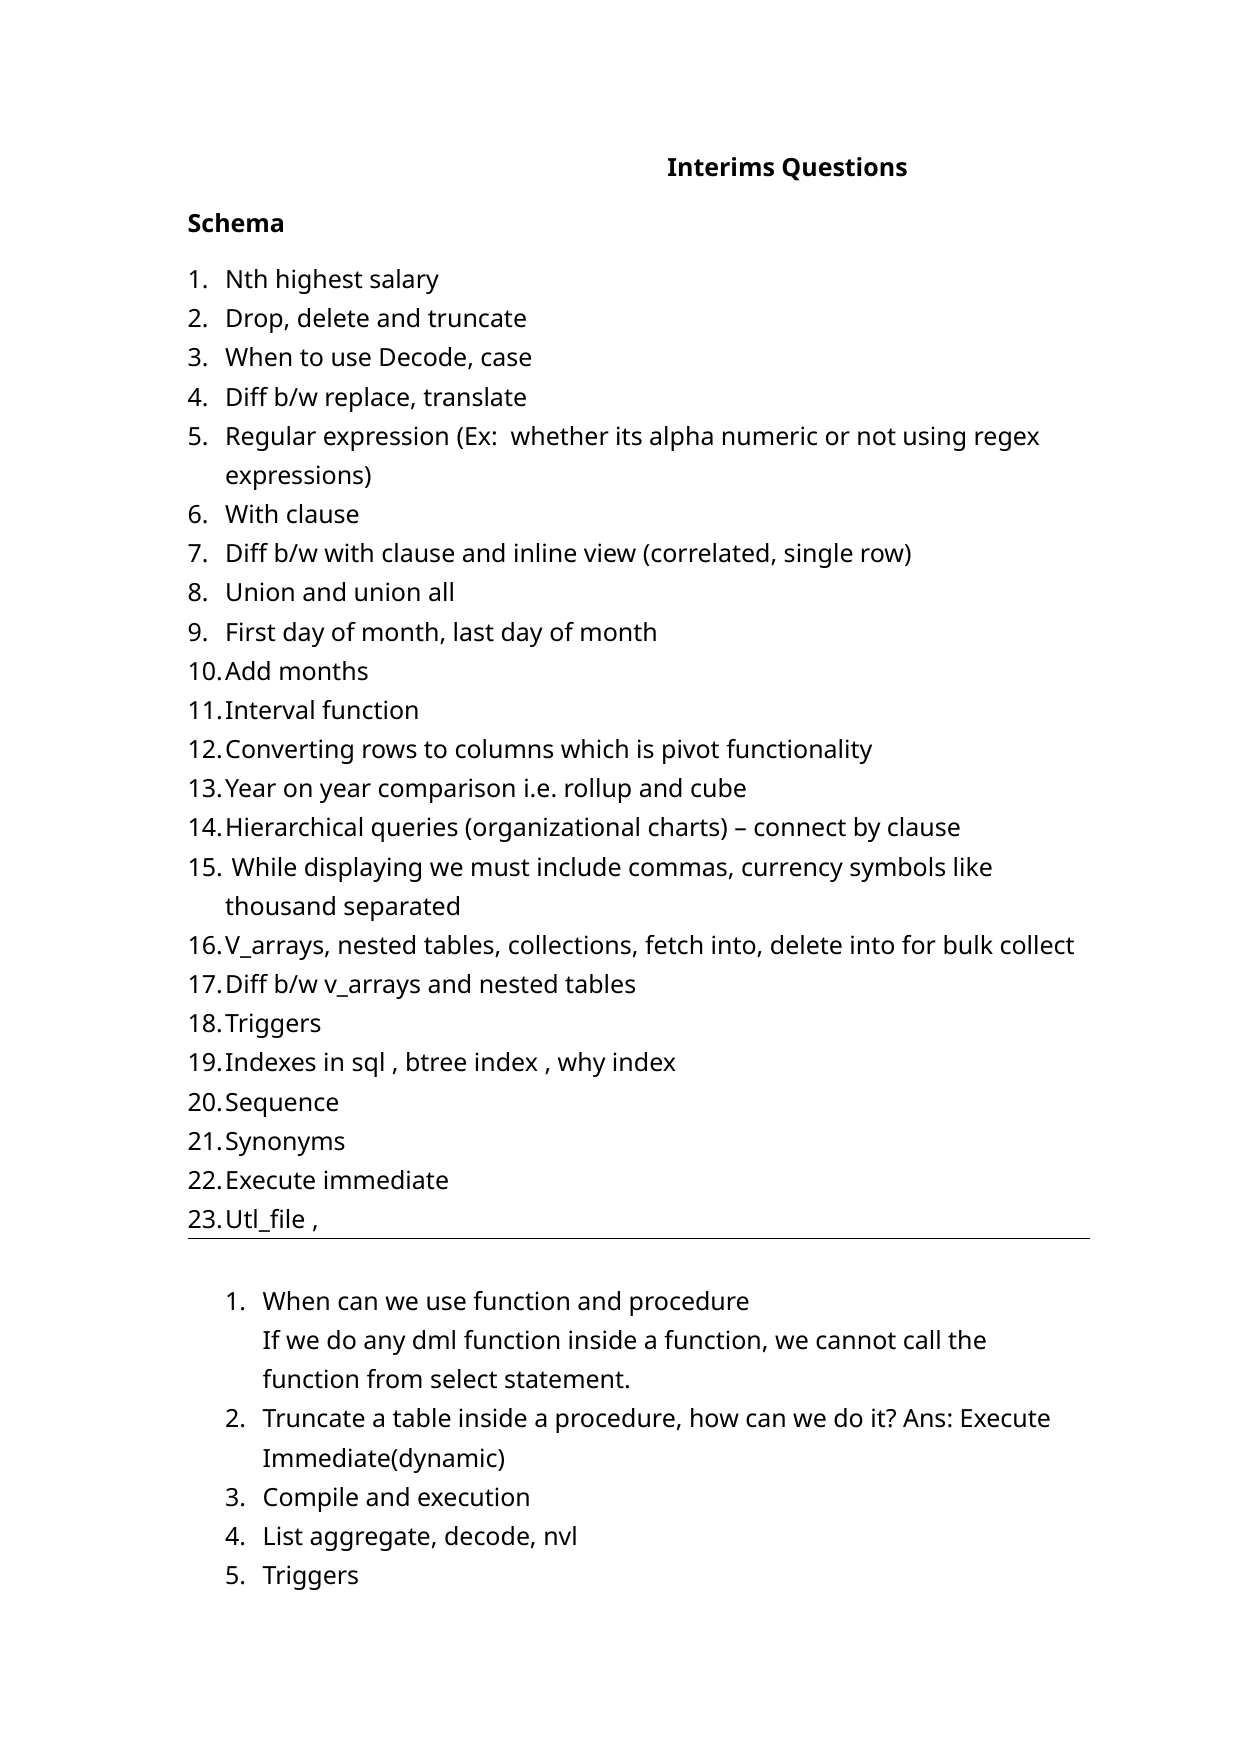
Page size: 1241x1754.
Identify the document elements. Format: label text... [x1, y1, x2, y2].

list Nth highest salary [187, 262, 1090, 296]
list With clause [187, 497, 1090, 531]
list When can we use function and procedure [225, 1284, 1090, 1318]
list Diff b/w replace, translate [187, 379, 1090, 413]
list Drop, delete and truncate [187, 301, 1090, 335]
list Union and union all [187, 575, 1090, 609]
list V_arrays, nested tables, collections, fetch into, delete into for bulk collect [187, 927, 1090, 962]
list Execute immediate [187, 1162, 1090, 1197]
list Compile and execution [225, 1479, 1090, 1513]
text Schema [187, 206, 1090, 240]
list Regular expression (Ex: whether its alpha numeric or not using regex expressions) [187, 418, 1090, 492]
list Converting rows to columns which is pivot functionality [187, 732, 1090, 766]
list Triggers [225, 1558, 1090, 1592]
list Indexes in sql , btree index , why index [187, 1045, 1090, 1079]
list Utl_file , [187, 1202, 1090, 1239]
list List aggregate, decode, nvl [225, 1519, 1090, 1553]
list Interval function [187, 692, 1090, 727]
list Synonyms [187, 1123, 1090, 1157]
list When to use Decode, case [187, 340, 1090, 374]
list Sequence [187, 1084, 1090, 1118]
text Interims Questions [187, 150, 1090, 184]
list First day of month, last day of month [187, 614, 1090, 648]
list Truncate a table inside a procedure, how can we do it? Ans: Execute Immediate(dynamic) [225, 1401, 1090, 1474]
list Diff b/w v_arrays and nested tables [187, 967, 1090, 1001]
list Year on year comparison i.e. rollup and cube [187, 771, 1090, 805]
list Triggers [187, 1006, 1090, 1040]
list Diff b/w with clause and inline view (correlated, single row) [187, 536, 1090, 570]
list Add months [187, 653, 1090, 687]
list While displaying we must include commas, currency symbols like thousand separated [187, 849, 1090, 922]
list Hierarchical queries (organizational charts) – connect by clause [187, 810, 1090, 844]
list If we do any dml function inside a function, we cannot call the function from select statement. [262, 1323, 1090, 1396]
